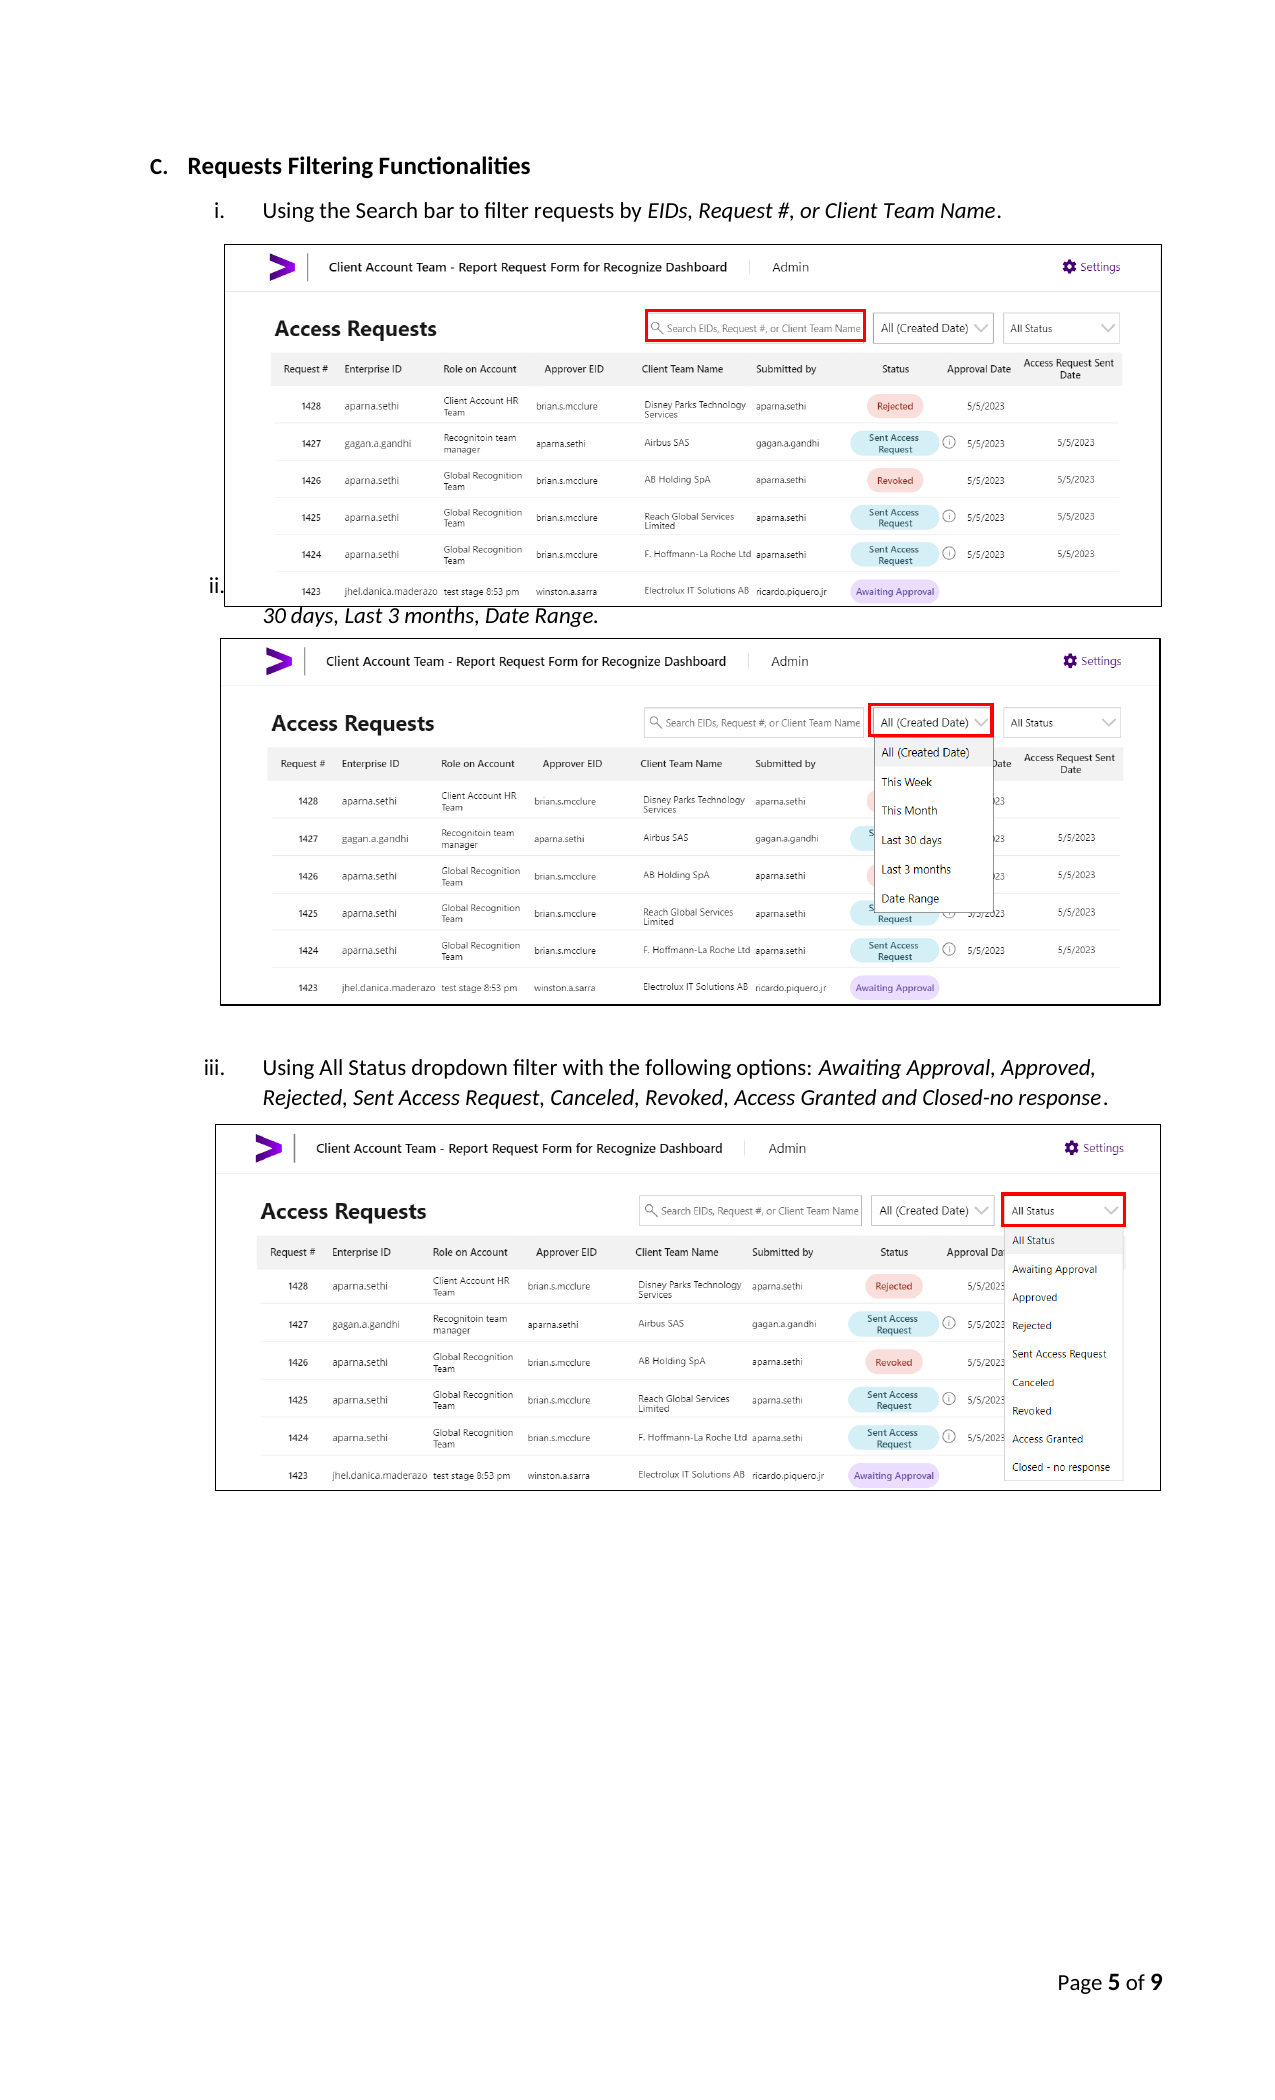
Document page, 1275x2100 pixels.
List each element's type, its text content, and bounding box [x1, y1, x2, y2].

subtitle Requests Filtering Functionalities [150, 150, 1162, 181]
list Using All (Created Date) dropdown filter with the following options: This Week, This Month, Last 30 days, Last 3 months, Date Range. [225, 607, 1162, 629]
picture [225, 245, 1161, 606]
picture [216, 1125, 1160, 1490]
list Using All Status dropdown filter with the following options: Awaiting Approval, Approved, Rejected, Sent Access Request, Canceled, Revoked, Access Granted and Closed-no response. [225, 1053, 1162, 1111]
list Using the Search bar to filter requests by EIDs, Request #, or Client Team Name. [225, 196, 1162, 224]
picture [221, 639, 1159, 1004]
